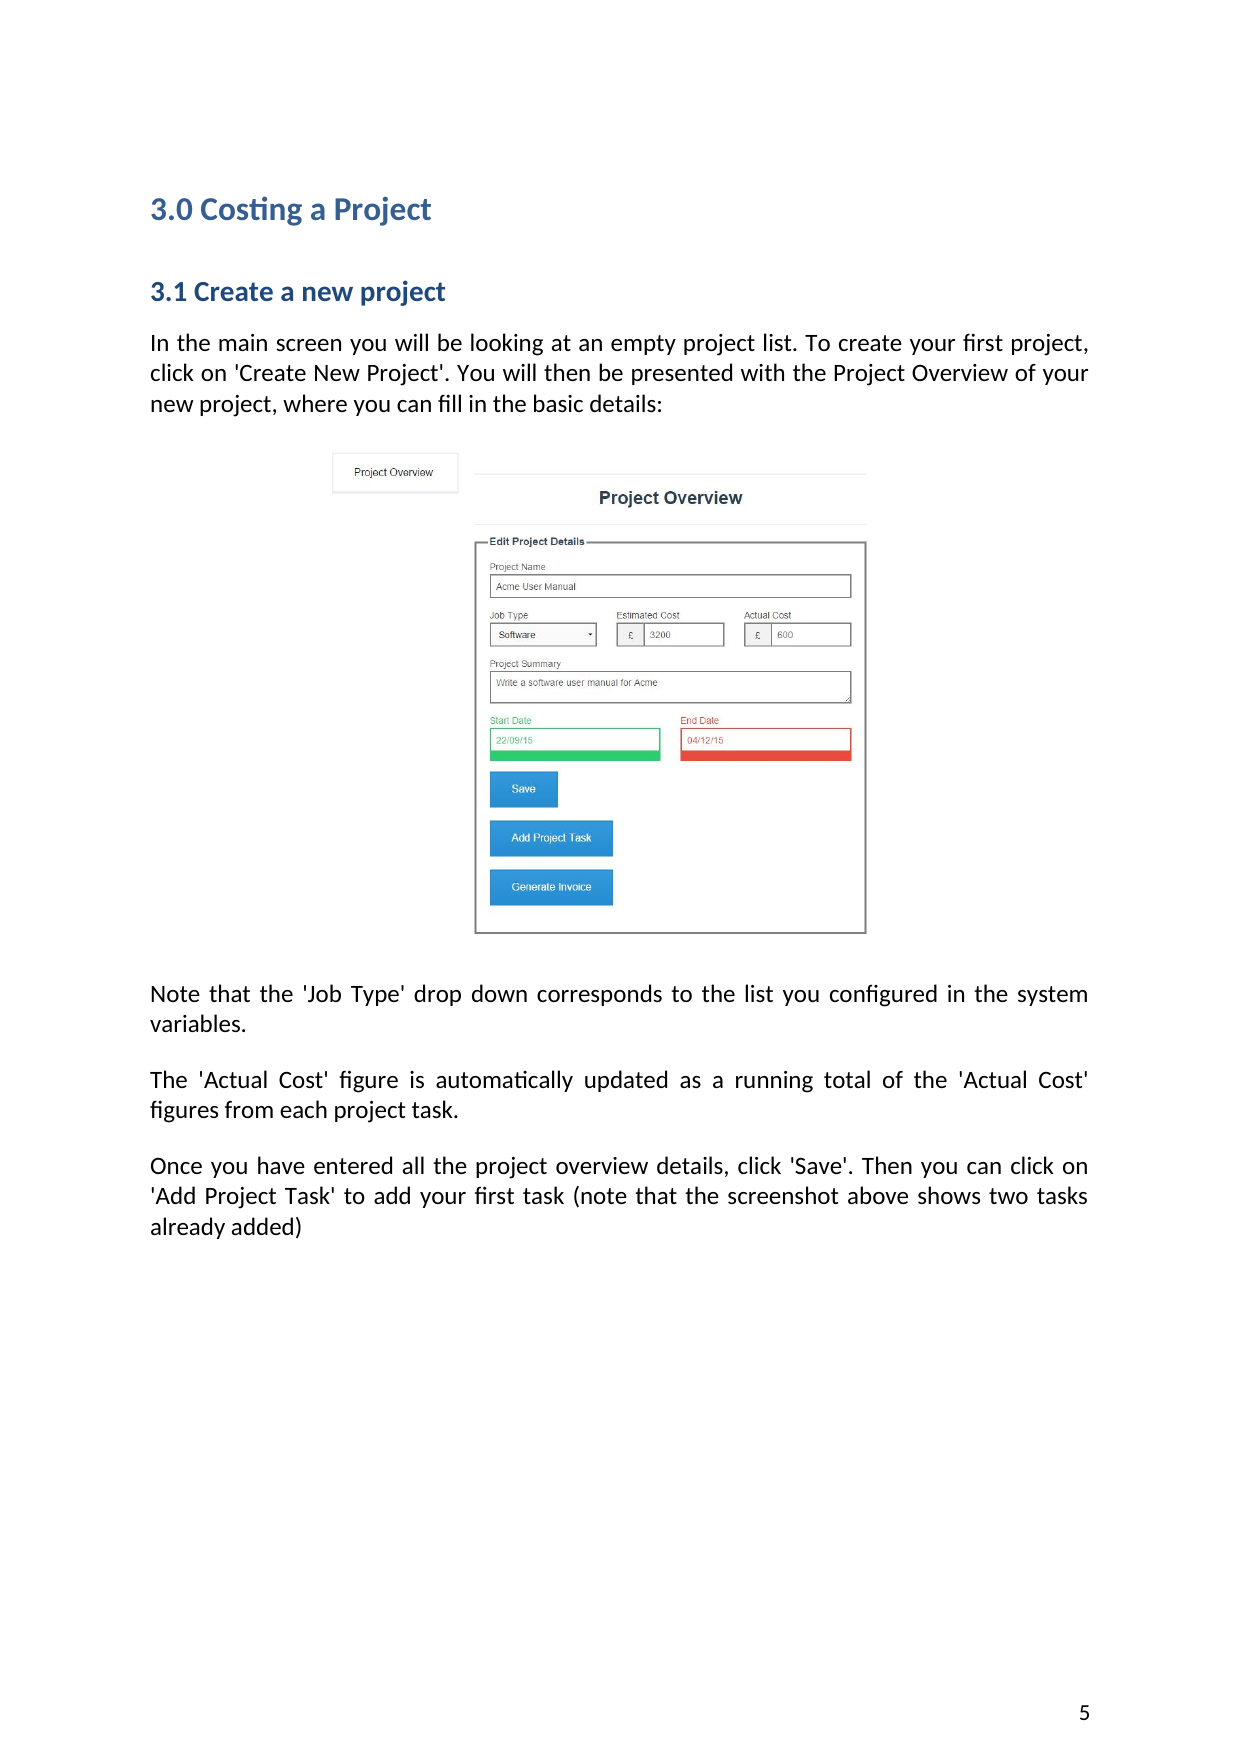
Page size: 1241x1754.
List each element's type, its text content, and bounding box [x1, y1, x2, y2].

text In the main screen you will be looking at an empty project list. To create your first project, click on 'Create New Project'. You will then be presented with the Project Overview of your new project, where you can fill in the basic details: [150, 327, 1090, 418]
text Once you have entered all the project overview details, click 'Save'. Then you can click on 'Add Project Task' to add your first task (note that the screenshot above shows two tasks already added) [150, 1150, 1090, 1242]
subtitle 3.0 Costing a Project [150, 187, 1090, 228]
subtitle 3.1 Create a new project [150, 273, 1090, 309]
text Note that the 'Job Type' drop down corresponds to the list you configured in the system variables. [150, 978, 1090, 1039]
picture [320, 443, 921, 953]
text The 'Actual Cost' figure is automatically updated as a running total of the 'Actual Cost' figures from each project task. [150, 1064, 1090, 1125]
